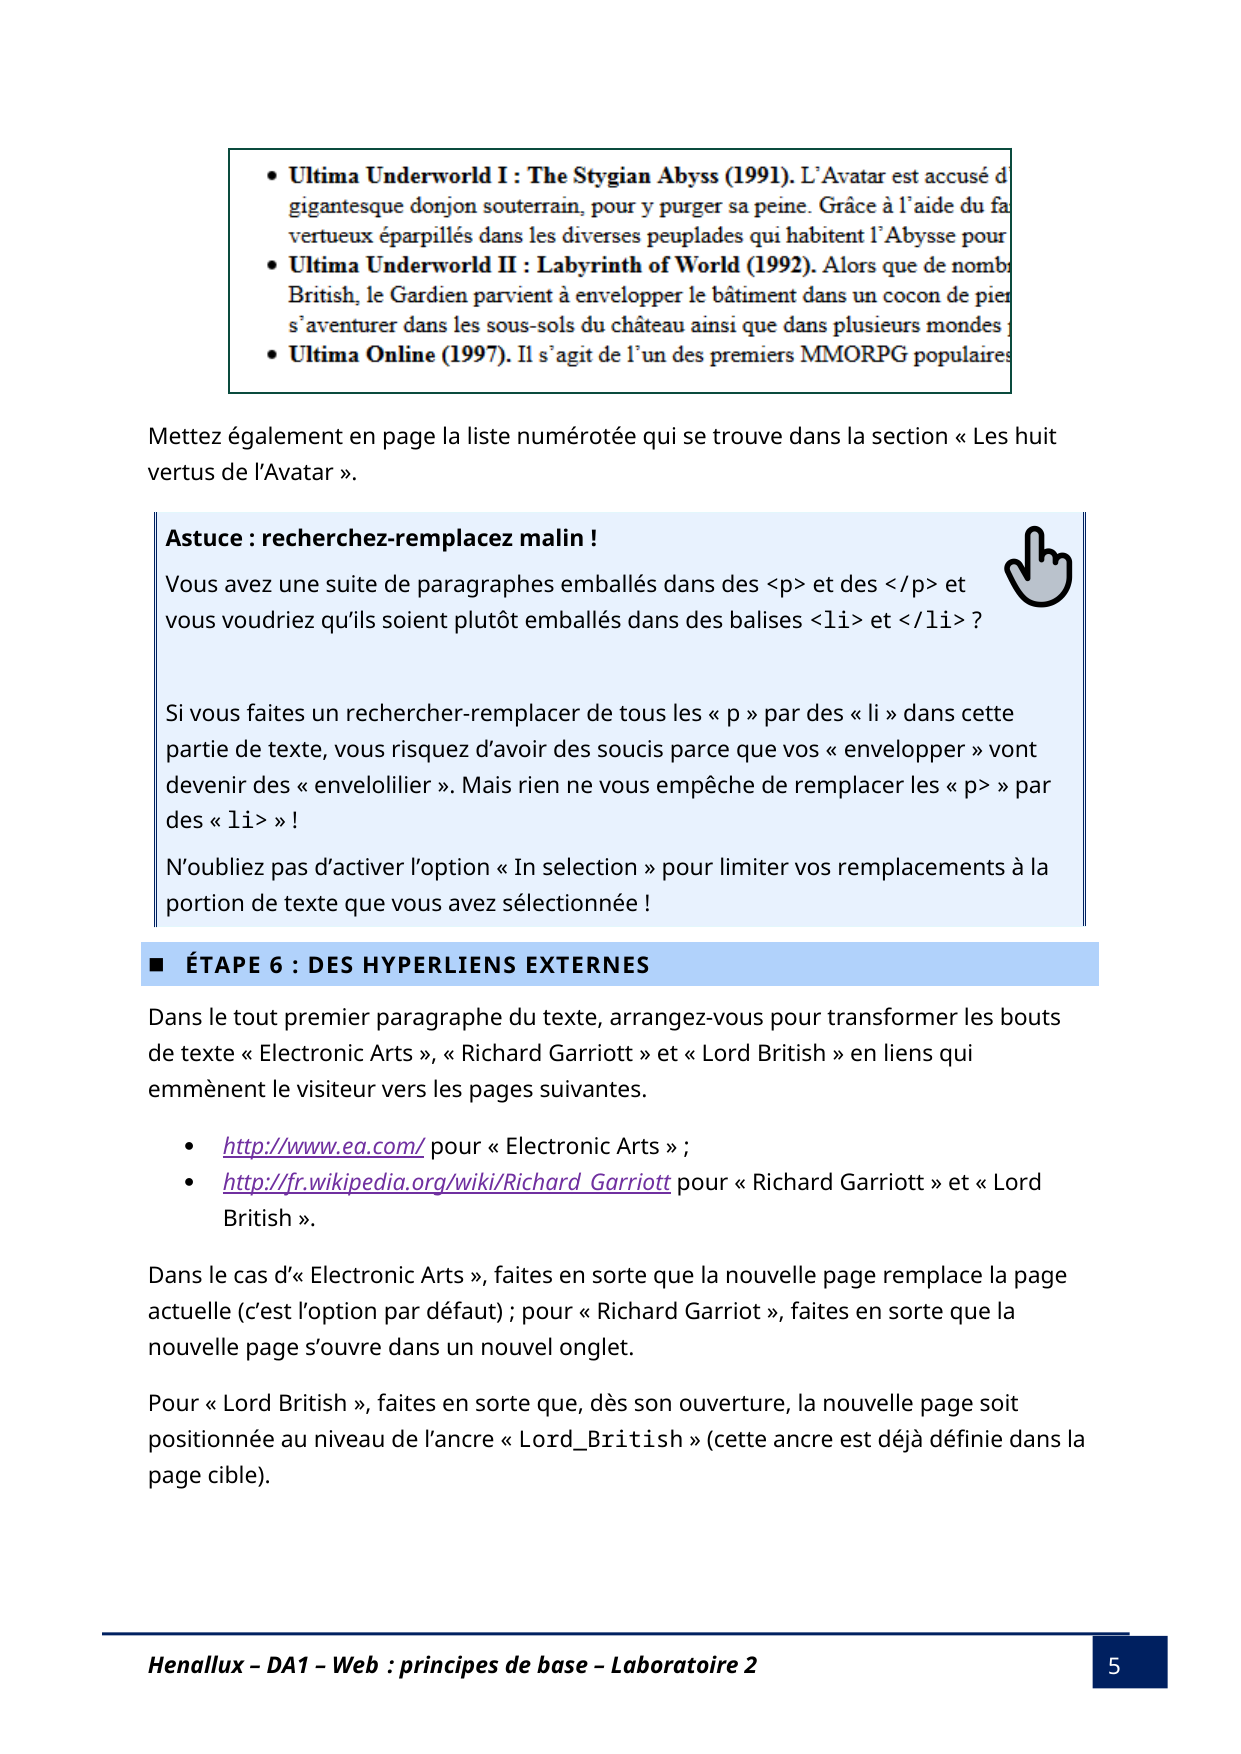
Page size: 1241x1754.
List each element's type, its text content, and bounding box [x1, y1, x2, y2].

text Si vous faites un rechercher-remplacer de tous les « p » par des « li » dans cette partie de texte, vous risquez d’avoir des soucis parce que vos « envelopper » vont devenir des « envelolilier ». Mais rien ne vous empêche de remplacer les « p> » par des « li> » ! [157, 687, 1083, 836]
text N’oubliez pas d’activer l’option « In selection » pour limiter vos remplacements à la portion de texte que vous avez sélectionnée ! [157, 841, 1083, 926]
list http://www.ea.com/ pour « Electronic Arts » ; [185, 1130, 1093, 1161]
text Dans le cas d’« Electronic Arts », faites en sorte que la nouvelle page remplace la page actuelle (c’est l’option par défaut) ; pour « Richard Garriot », faites en sorte que la nouvelle page s’ouvre dans un nouvel onglet. [148, 1259, 1093, 1362]
text Pour « Lord British », faites en sorte que, dès son ouverture, la nouvelle page soit positionnée au niveau de l’ancre « Lord_British » (cette ancre est déjà définie dans la page cible). [148, 1387, 1093, 1490]
picture [230, 150, 1010, 392]
subtitle Étape 6 : Des hyperliens externes [148, 949, 1093, 980]
text Dans le tout premier paragraphe du texte, arrangez-vous pour transformer les bouts de texte « Electronic Arts », « Richard Garriott » et « Lord British » en liens qui emmènent le visiteur vers les pages suivantes. [148, 1001, 1093, 1104]
text Vous avez une suite de paragraphes emballés dans des <p> et des </p> et vous voudriez qu’ils soient plutôt emballés dans des balises <li> et </li> ? [157, 559, 1083, 635]
list http://fr.wikipedia.org/wiki/Richard_Garriott pour « Richard Garriott » et « Lord British ». [185, 1166, 1093, 1233]
picture [997, 523, 1086, 613]
text Astuce : recherchez-remplacez malin ! [157, 513, 1083, 553]
text Mettez également en page la liste numérotée qui se trouve dans la section « Les huit vertus de l’Avatar ». [148, 419, 1093, 487]
